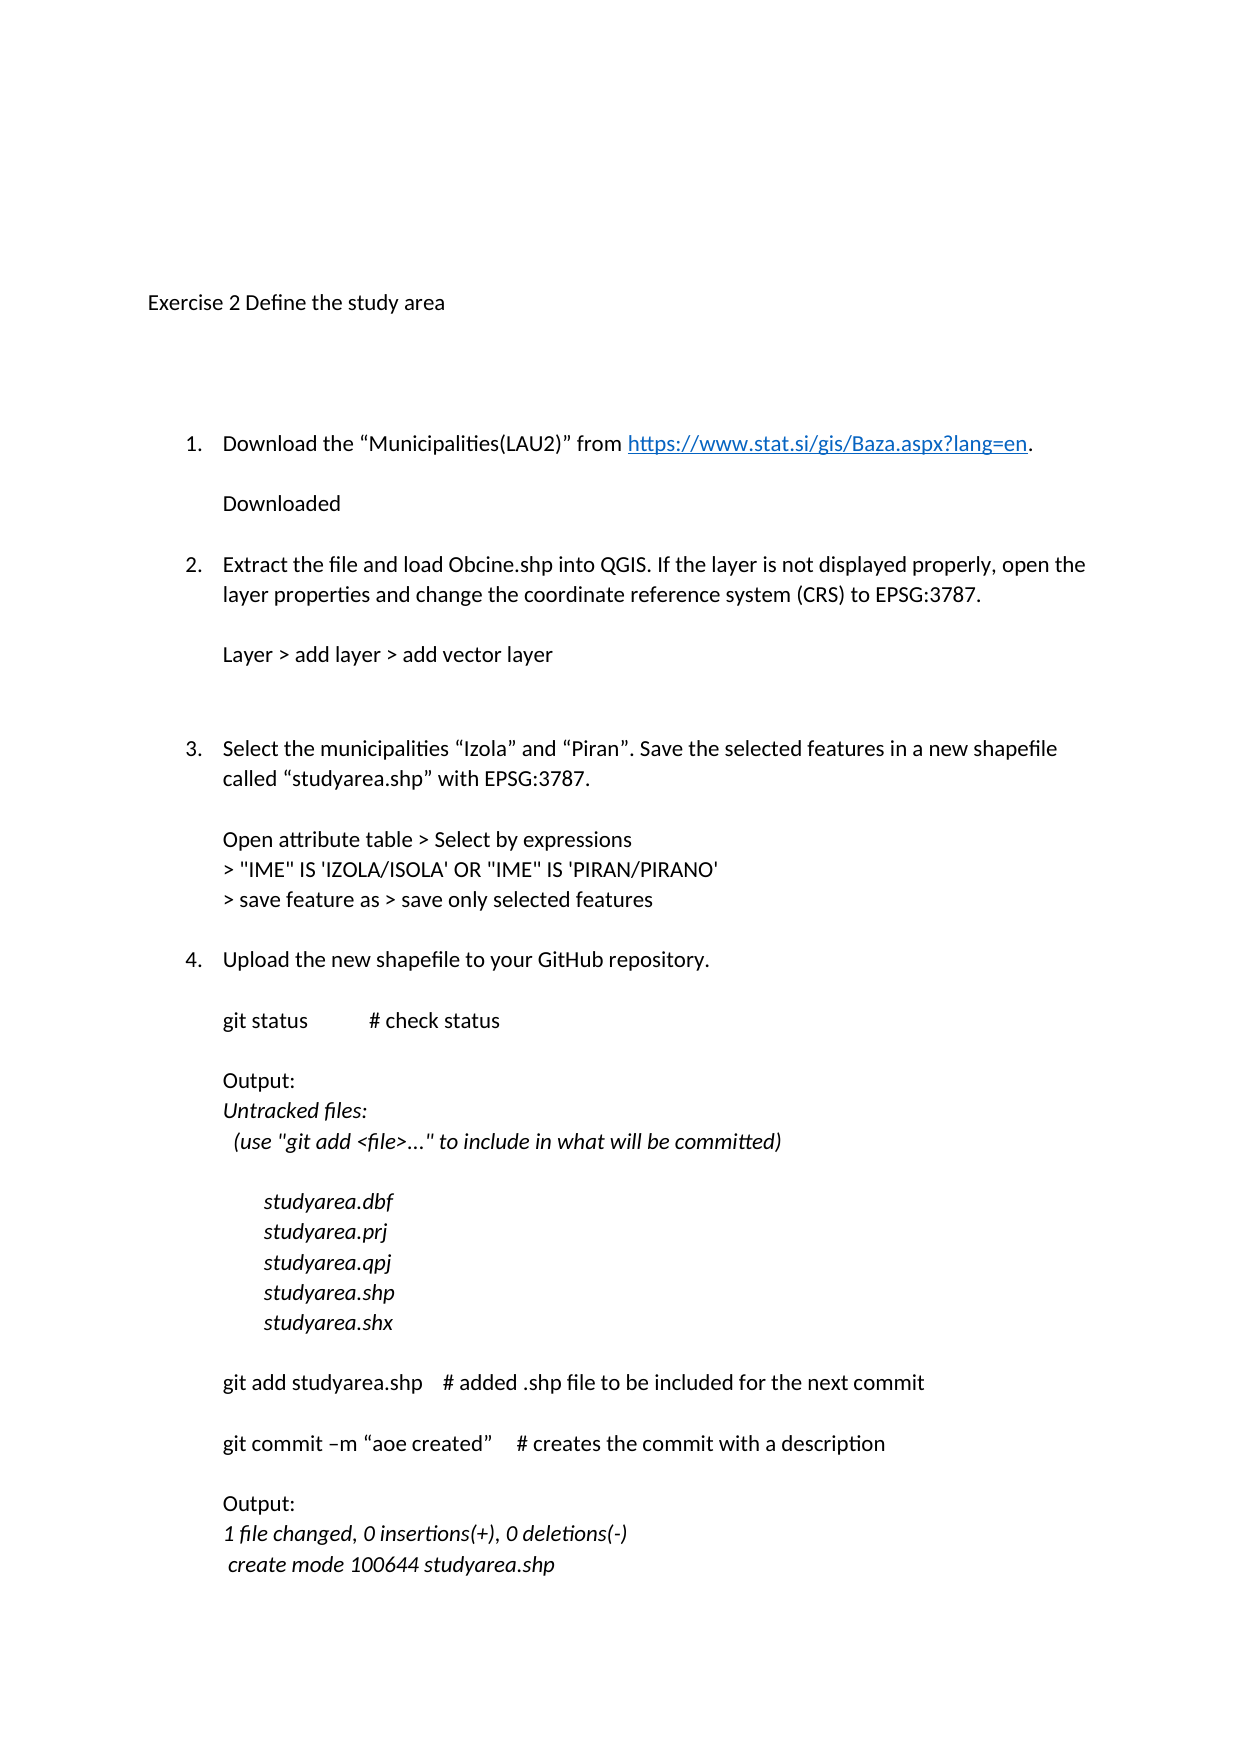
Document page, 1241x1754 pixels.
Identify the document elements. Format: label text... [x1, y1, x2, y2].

list Select the municipalities “Izola” and “Piran”. Save the selected features in a new shapefile called “studyarea.shp” with EPSG:3787. [185, 734, 1093, 792]
list > "IME" IS 'IZOLA/ISOLA' OR "IME" IS 'PIRAN/PIRANO' [223, 855, 1093, 883]
list studyarea.shp [223, 1278, 1093, 1306]
list Extract the file and load Obcine.shp into QGIS. If the layer is not displayed properly, open the layer properties and change the coordinate reference system (CRS) to EPSG:3787. [185, 550, 1093, 608]
list Layer > add layer > add vector layer [223, 640, 1093, 668]
list (use "git add <file>..." to include in what will be committed) [223, 1127, 1093, 1155]
list git add studyarea.shp # added .shp file to be included for the next commit [223, 1368, 1093, 1396]
list 1 file changed, 0 insertions(+), 0 deletions(-) [223, 1519, 1093, 1547]
text Exercise 2 Define the study area [148, 288, 1093, 316]
list Untracked files: [223, 1097, 1093, 1124]
list create mode 100644 studyarea.shp [223, 1550, 1093, 1578]
list Output: [223, 1066, 1093, 1094]
list Download the “Municipalities(LAU2)” from https://www.stat.si/gis/Baza.aspx?lang=en. [185, 429, 1093, 457]
list git commit –m “aoe created” # creates the commit with a description [223, 1429, 1093, 1457]
list git status # check status [223, 1006, 1093, 1034]
list studyarea.shx [223, 1308, 1093, 1336]
list Downloaded [223, 489, 1093, 517]
list studyarea.qpj [223, 1248, 1093, 1276]
list > save feature as > save only selected features [223, 885, 1093, 913]
list studyarea.dbf [223, 1187, 1093, 1215]
list Upload the new shapefile to your GitHub repository. [185, 946, 1093, 973]
list studyarea.prj [223, 1217, 1093, 1245]
list Open attribute table > Select by expressions [223, 825, 1093, 853]
list Output: [223, 1489, 1093, 1517]
